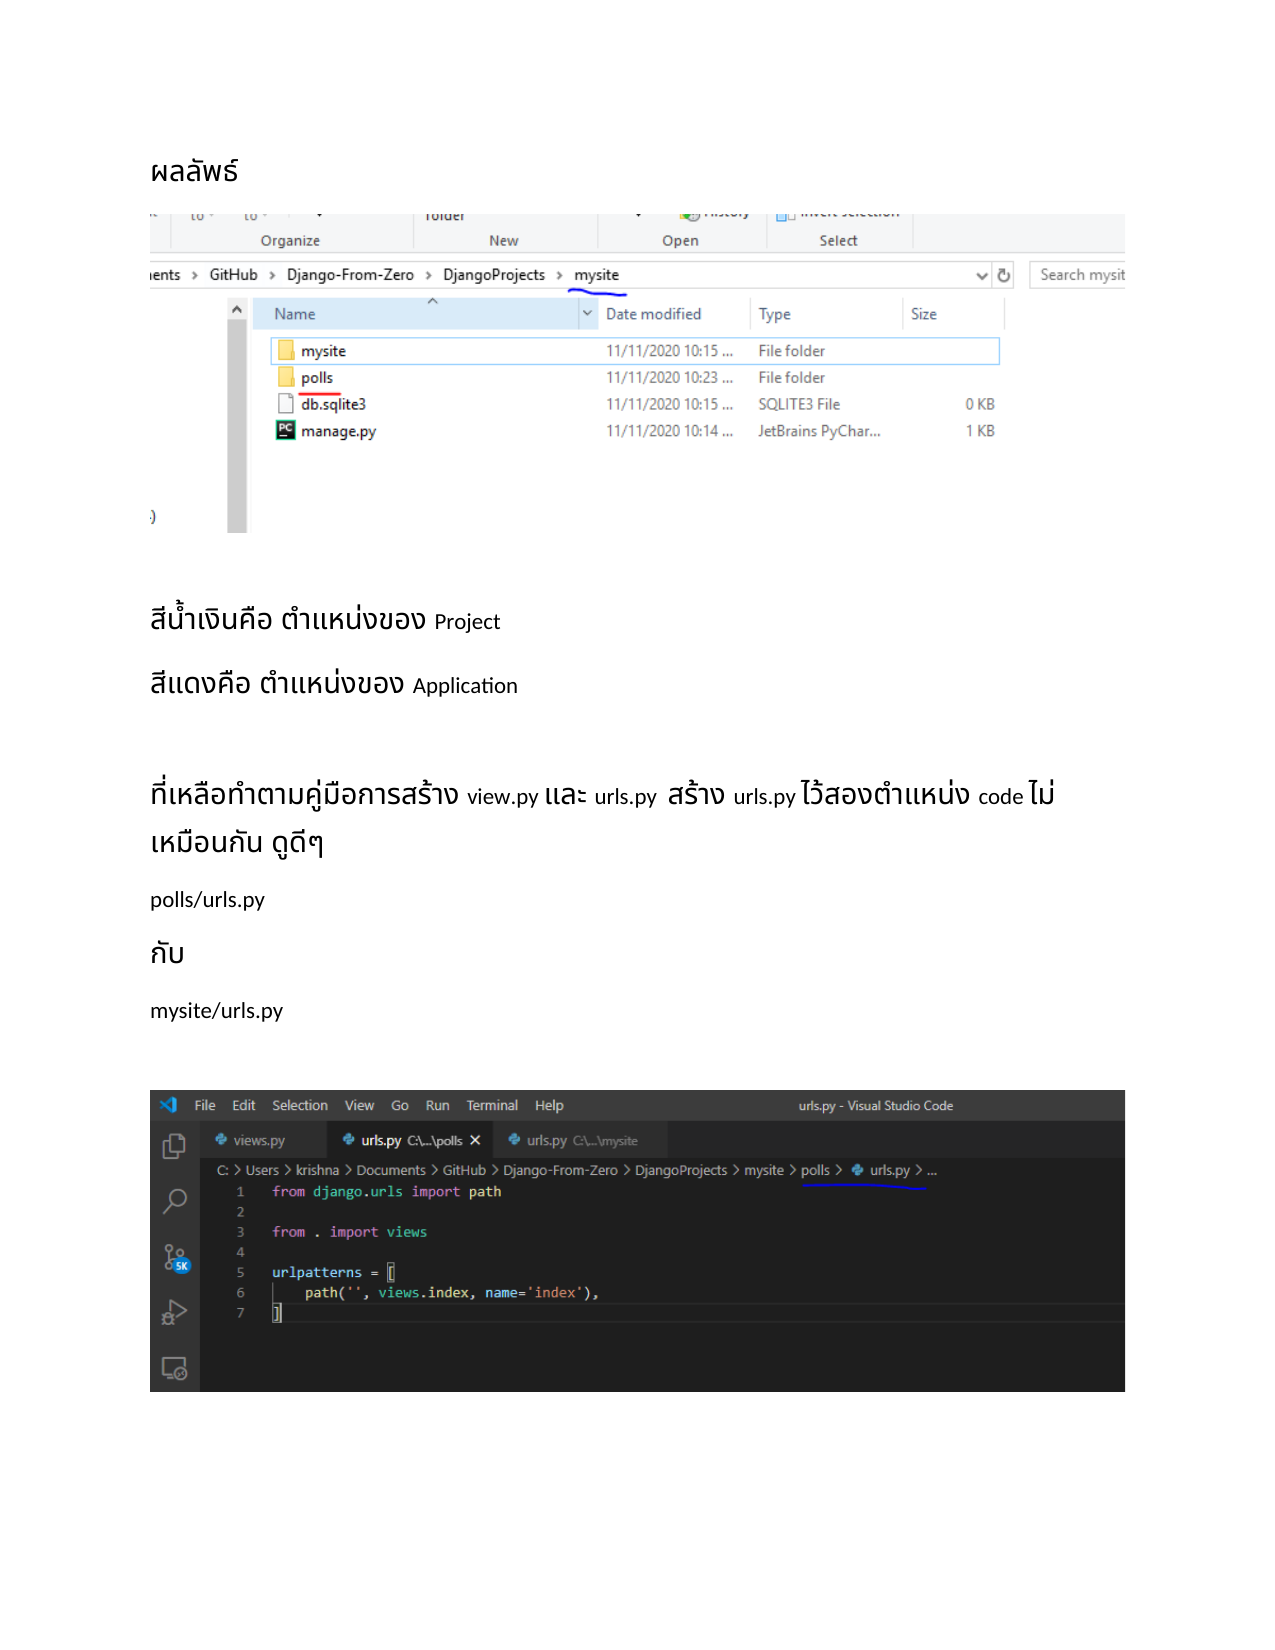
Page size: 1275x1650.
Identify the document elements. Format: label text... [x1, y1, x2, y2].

picture [150, 214, 1125, 533]
text mysite/urls.py [150, 996, 1125, 1024]
text ผลลัพธ์ [150, 150, 1125, 194]
text ที่เหลือทำตามคู่มือการสร้าง view.py และ urls.py สร้าง urls.py ไว้สองตำแหน่ง code ไม่เหมือนกัน ดูดีๆ [150, 774, 1125, 865]
text polls/urls.py [150, 885, 1125, 913]
picture [150, 1090, 1125, 1392]
text สีน้ำเงินคือ ตำแหน่งของ Project [150, 598, 1125, 643]
text สีแดงคือ ตำแหน่งของ Application [150, 663, 1125, 707]
text กับ [150, 932, 1125, 976]
